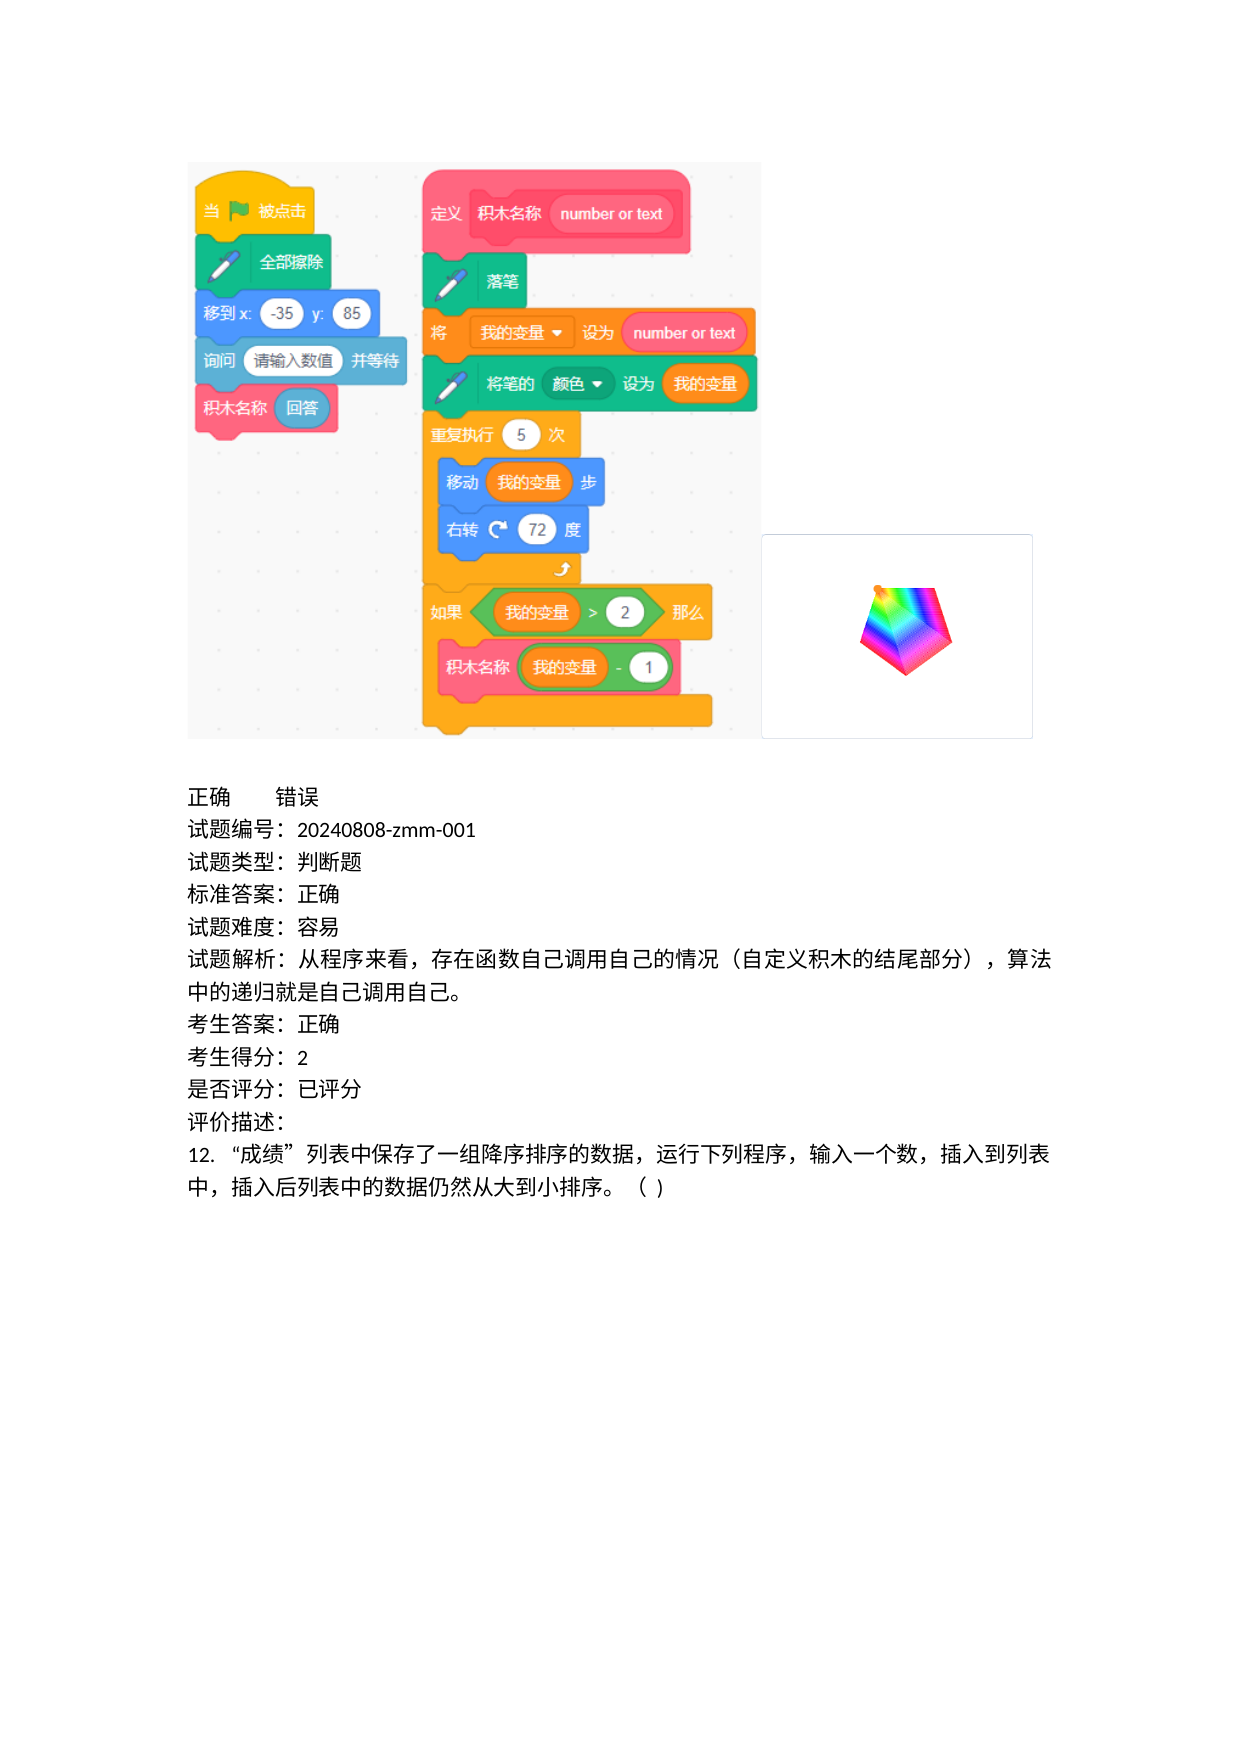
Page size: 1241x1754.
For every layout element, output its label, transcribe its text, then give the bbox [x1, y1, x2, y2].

text 是否评分：已评分 [187, 1072, 1053, 1104]
text 试题编号：20240808-zmm-001 [187, 812, 1053, 844]
text 评价描述： [187, 1104, 1053, 1137]
text 正确 错误 [187, 779, 1053, 812]
text 试题难度：容易 [187, 909, 1053, 942]
text 试题类型：判断题 [187, 844, 1053, 877]
text 考生答案：正确 [187, 1007, 1053, 1039]
text 考生得分：2 [187, 1039, 1053, 1072]
text 12. “成绩”列表中保存了一组降序排序的数据，运行下列程序，输入一个数，插入到列表中，插入后列表中的数据仍然从大到小排序。（ ) [187, 1137, 1053, 1202]
text 标准答案：正确 [187, 877, 1053, 909]
picture [187, 162, 1033, 739]
text 试题解析：从程序来看，存在函数自己调用自己的情况（自定义积木的结尾部分），算法中的递归就是自己调用自己。 [187, 942, 1053, 1007]
